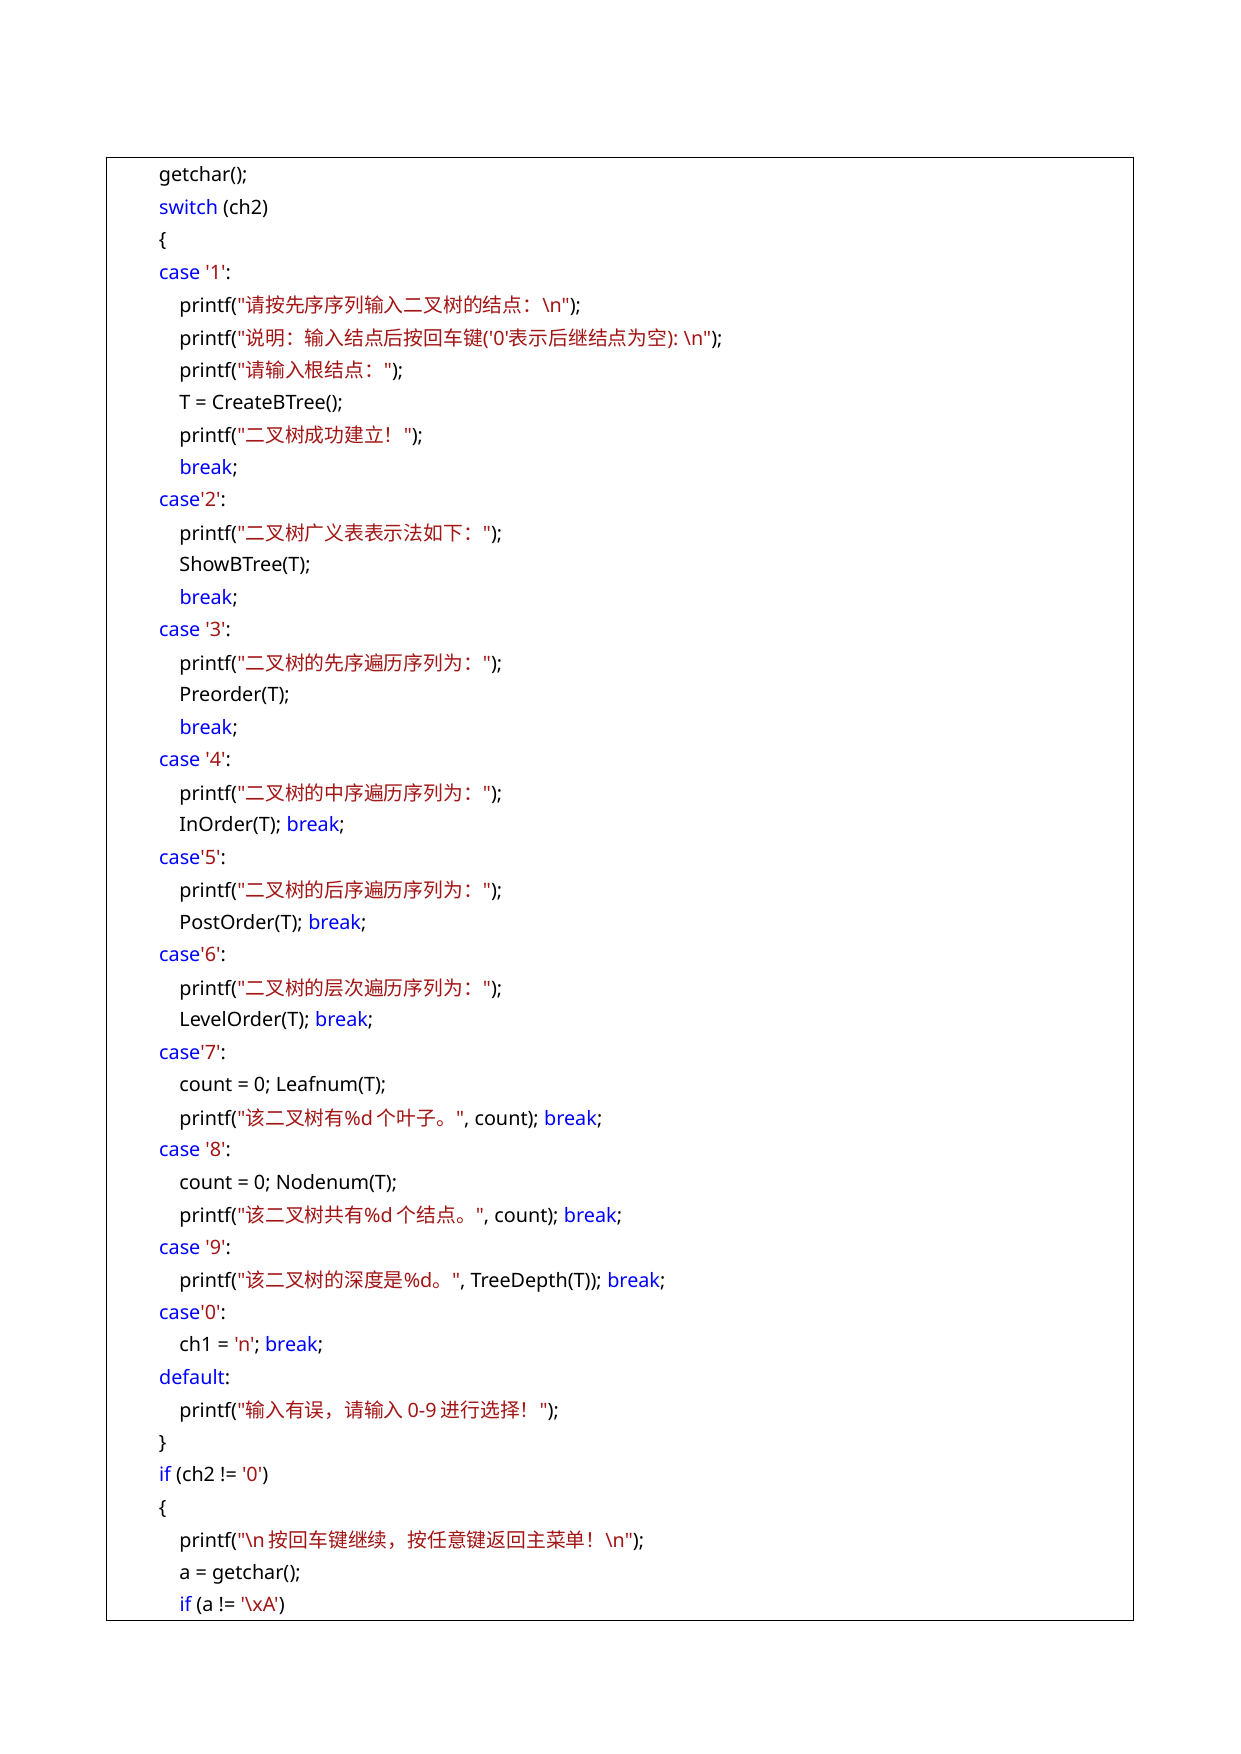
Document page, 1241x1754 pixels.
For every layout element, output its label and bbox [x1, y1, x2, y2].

table_cell [107, 158, 1133, 1620]
